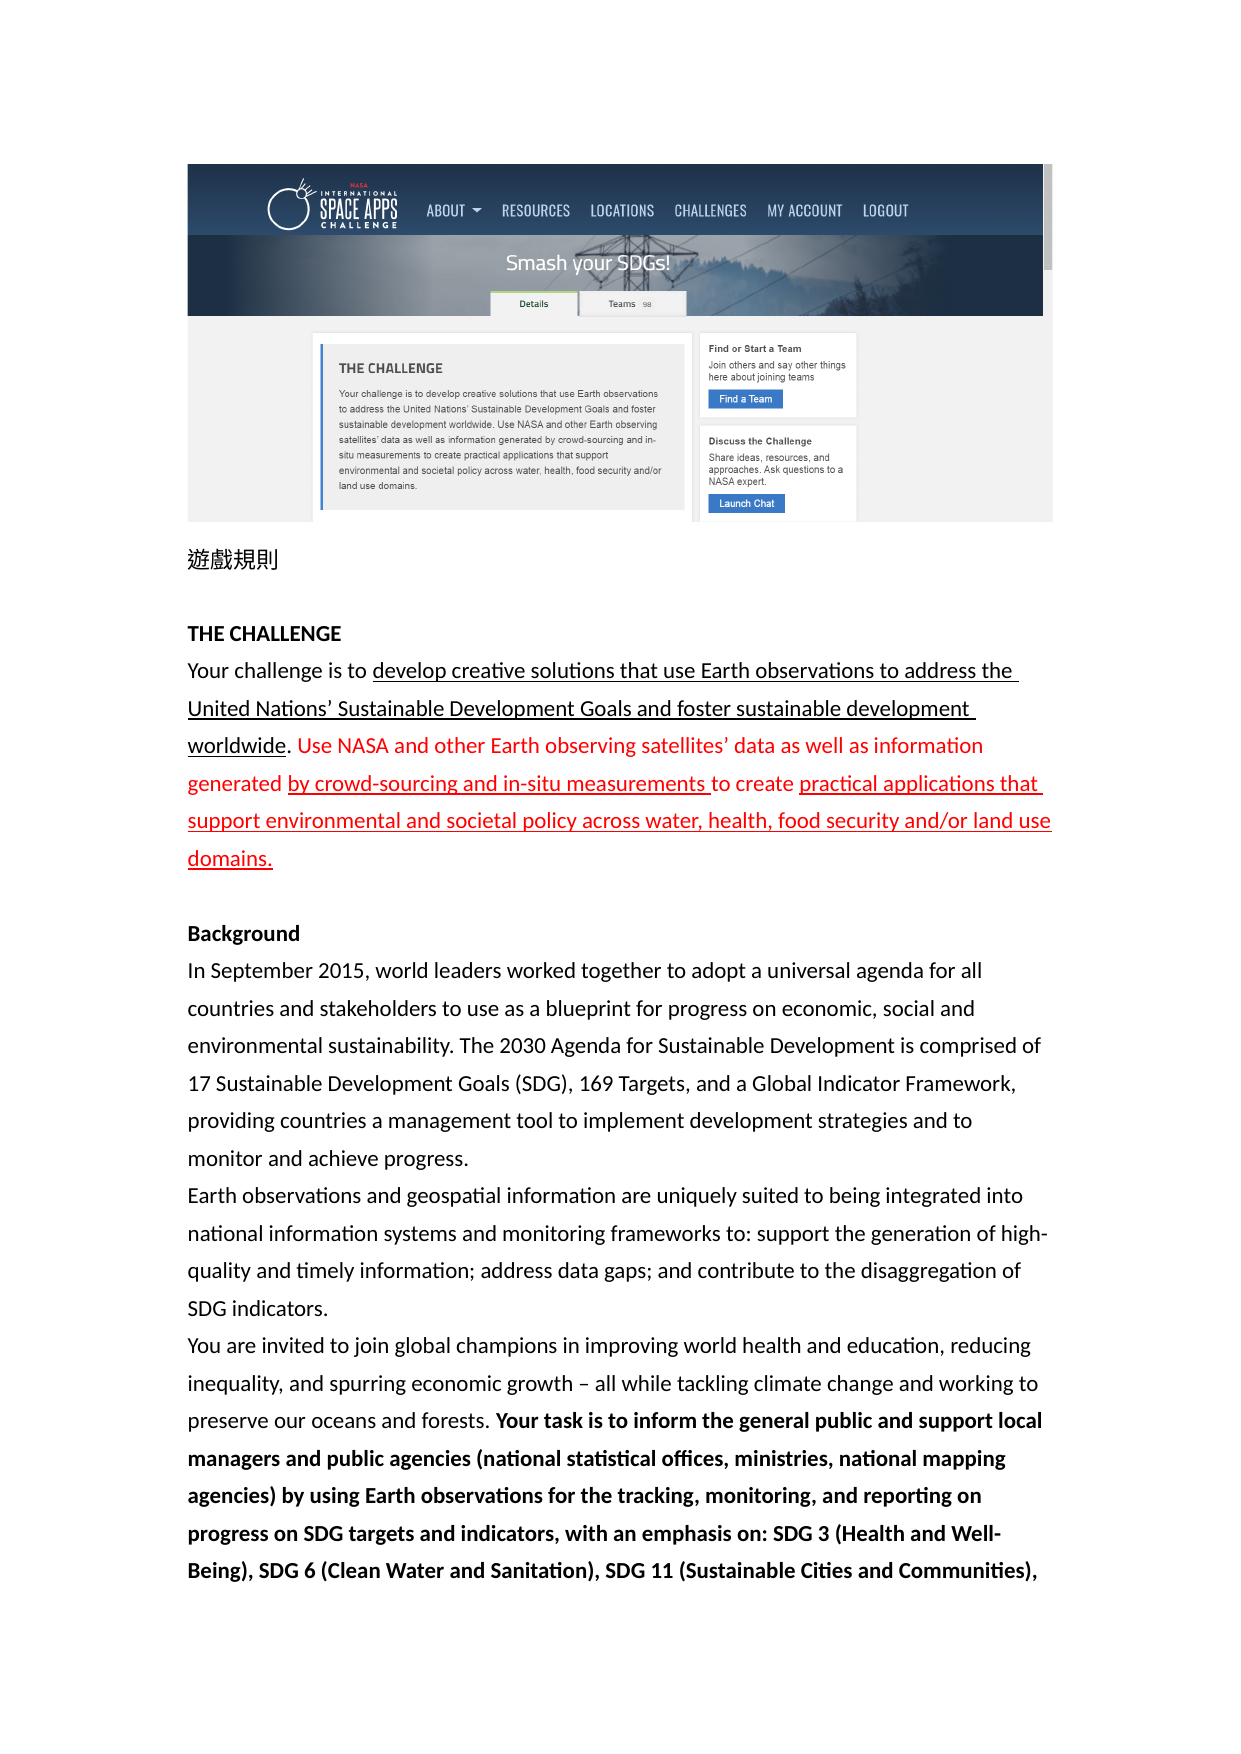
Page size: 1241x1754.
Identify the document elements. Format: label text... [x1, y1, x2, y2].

text Earth observations and geospatial information are uniquely suited to being integrated into national information systems and monitoring frameworks to: support the generation of high-quality and timely information; address data gaps; and contribute to the disaggregation of SDG indicators. [187, 1177, 1053, 1327]
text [187, 1327, 1053, 1589]
text THE CHALLENGE [187, 614, 1053, 652]
picture [187, 164, 1053, 522]
text 遊戲規則 [187, 522, 1053, 577]
text Your challenge is to develop creative solutions that use Earth observations to address the United Nations’ Sustainable Development Goals and foster sustainable development worldwide. Use NASA and other Earth observing satellites’ data as well as information generated by crowd-sourcing and in-situ measurements to create practical applications that support environmental and societal policy across water, health, food security and/or land use domains. [187, 652, 1053, 877]
text Background [187, 914, 1053, 952]
text In September 2015, world leaders worked together to adopt a universal agenda for all countries and stakeholders to use as a blueprint for progress on economic, social and environmental sustainability. The 2030 Agenda for Sustainable Development is comprised of 17 Sustainable Development Goals (SDG), 169 Targets, and a Global Indicator Framework, providing countries a management tool to implement development strategies and to monitor and achieve progress. [187, 952, 1053, 1177]
